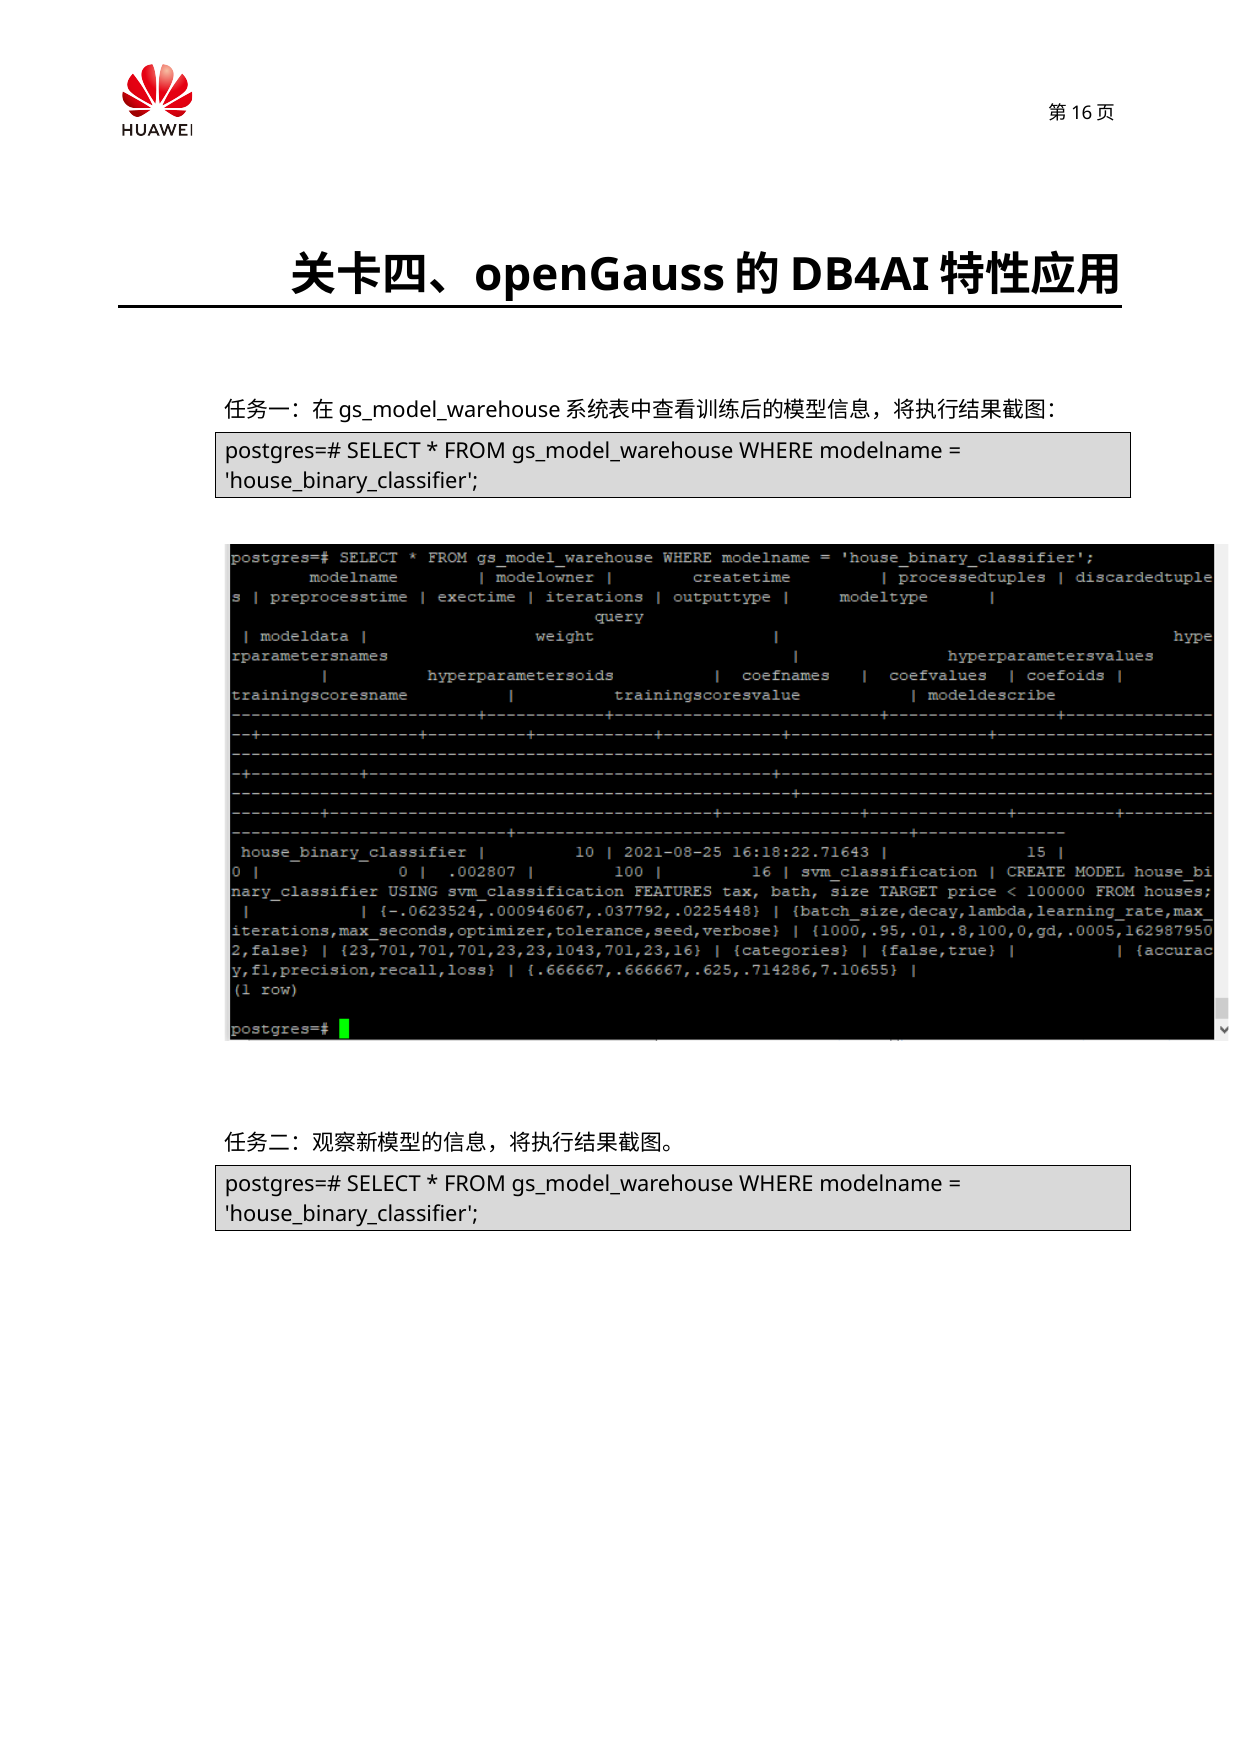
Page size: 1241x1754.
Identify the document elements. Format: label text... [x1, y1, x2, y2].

text 任务二：观察新模型的信息，将执行结果截图。 [224, 1125, 1122, 1157]
text postgres=# SELECT * FROM gs_model_warehouse WHERE modelname = 'house_binary_classifier'; [216, 433, 1130, 497]
subtitle 关卡四、openGauss的DB4AI特性应用 [118, 237, 1122, 305]
picture [122, 64, 193, 136]
picture [224, 544, 1229, 1041]
text postgres=# SELECT * FROM gs_model_warehouse WHERE modelname = 'house_binary_classifier'; [216, 1166, 1130, 1230]
text 任务一：在gs_model_warehouse系统表中查看训练后的模型信息，将执行结果截图： [224, 392, 1122, 424]
